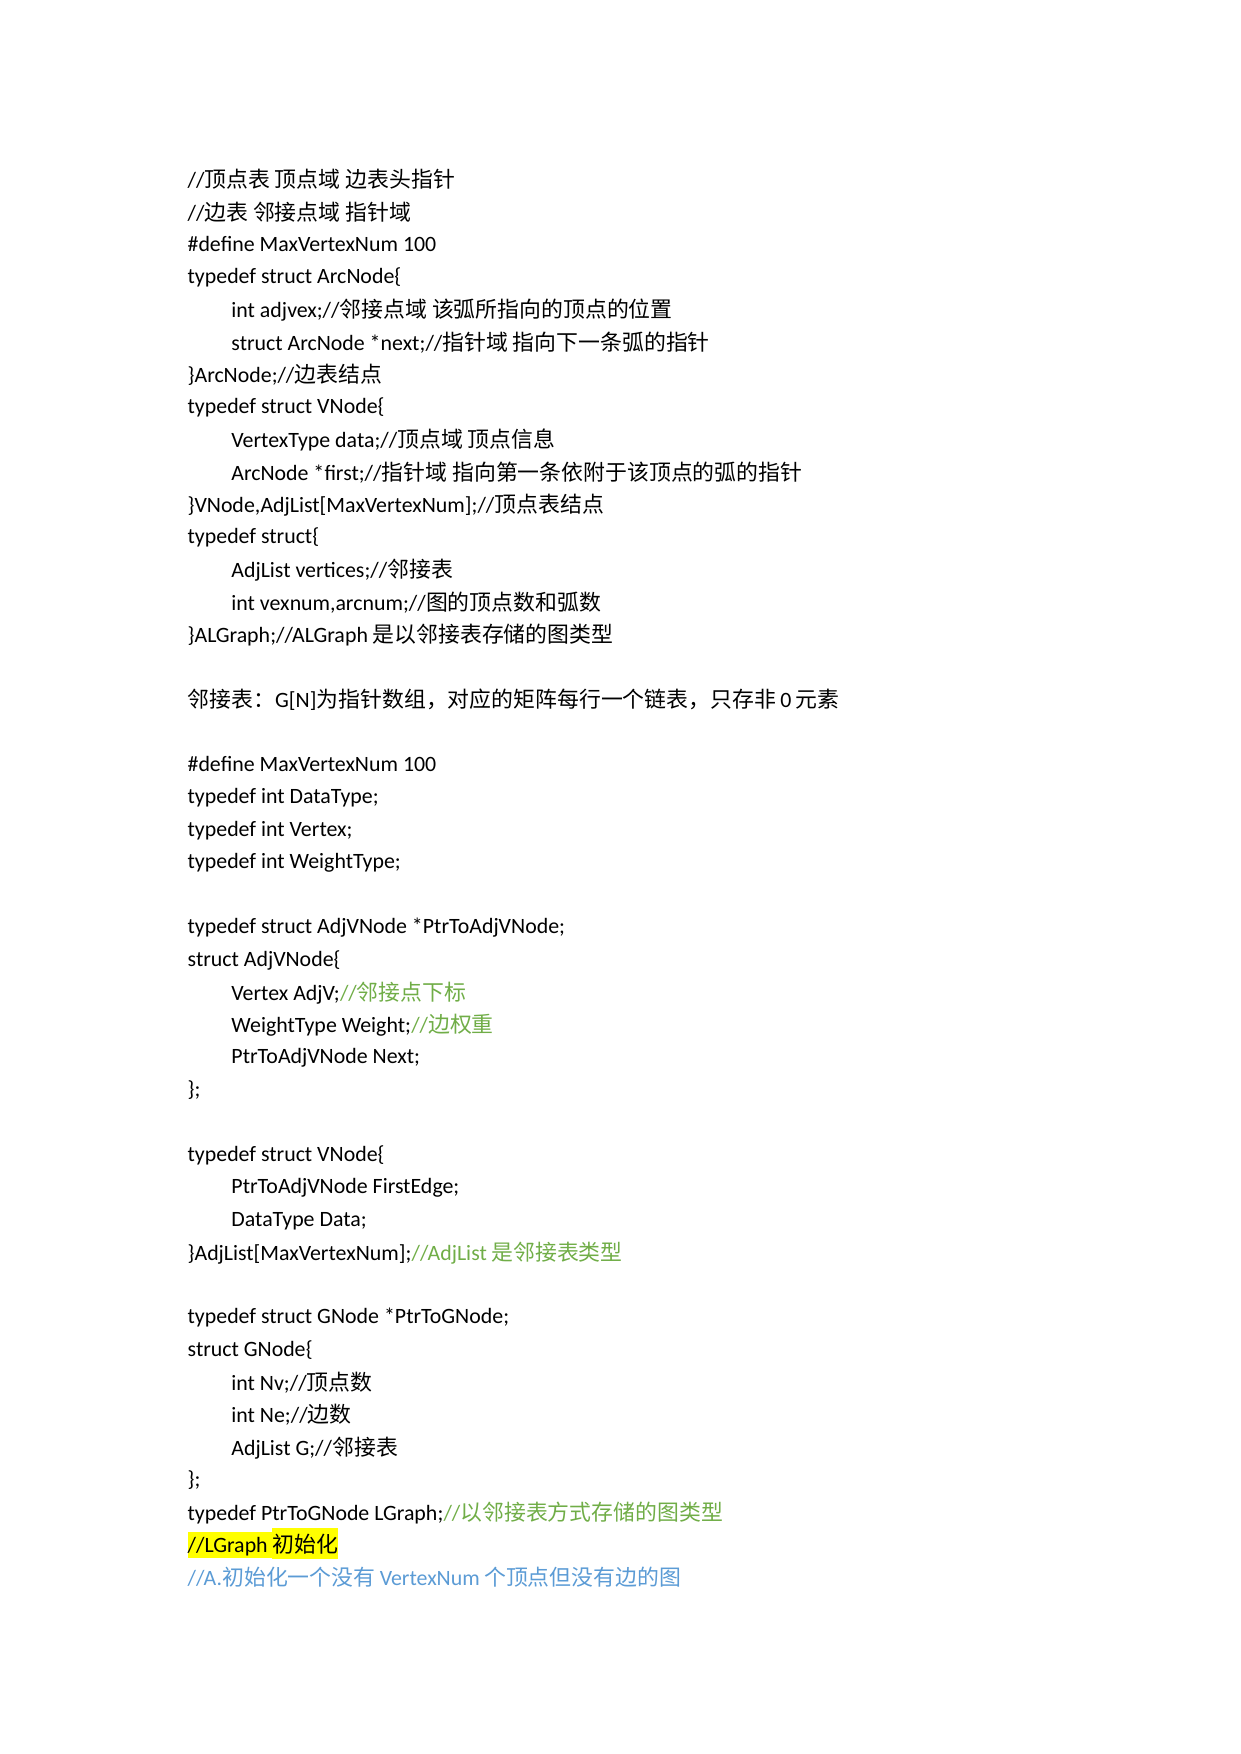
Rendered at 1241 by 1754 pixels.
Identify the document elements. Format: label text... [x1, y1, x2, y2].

list typedef struct AdjVNode *PtrToAdjVNode; [187, 909, 1053, 942]
list #define MaxVertexNum 100 [187, 747, 1053, 779]
list }VNode,AdjList[MaxVertexNum];//顶点表结点 [187, 487, 1053, 519]
list typedef int Vertex; [187, 812, 1053, 844]
list ArcNode *first;//指针域 指向第一条依附于该顶点的弧的指针 [187, 454, 1053, 487]
list struct ArcNode *next;//指针域 指向下一条弧的指针 [187, 324, 1053, 357]
list struct AdjVNode{ [187, 942, 1053, 974]
list struct GNode{ [187, 1332, 1053, 1364]
list typedef PtrToGNode LGraph;//以邻接表方式存储的图类型 [187, 1494, 1053, 1527]
list typedef struct{ [187, 519, 1053, 552]
list #define MaxVertexNum 100 [187, 227, 1053, 259]
list AdjList G;//邻接表 [187, 1429, 1053, 1462]
list typedef struct ArcNode{ [187, 259, 1053, 292]
list //顶点表 顶点域 边表头指针 [187, 162, 1053, 194]
list typedef int WeightType; [187, 844, 1053, 877]
list int adjvex;//邻接点域 该弧所指向的顶点的位置 [187, 292, 1053, 324]
list }AdjList[MaxVertexNum];//AdjList是邻接表类型 [187, 1234, 1053, 1267]
list DataType Data; [187, 1202, 1053, 1234]
list //LGraph初始化 [187, 1527, 1053, 1559]
list Vertex AdjV;//邻接点下标 [187, 974, 1053, 1007]
list //A.初始化一个没有VertexNum个顶点但没有边的图 [187, 1559, 1053, 1592]
list }; [187, 1462, 1053, 1494]
list int Nv;//顶点数 [187, 1364, 1053, 1397]
list }ALGraph;//ALGraph是以邻接表存储的图类型 [187, 617, 1053, 649]
list //边表 邻接点域 指针域 [187, 194, 1053, 227]
list typedef struct VNode{ [187, 389, 1053, 422]
list AdjList vertices;//邻接表 [187, 552, 1053, 584]
list 邻接表：G[N]为指针数组，对应的矩阵每行一个链表，只存非0元素 [187, 682, 1053, 714]
list typedef struct GNode *PtrToGNode; [187, 1299, 1053, 1332]
list WeightType Weight;//边权重 [187, 1007, 1053, 1039]
list int Ne;//边数 [187, 1397, 1053, 1429]
list typedef int DataType; [187, 779, 1053, 812]
list PtrToAdjVNode Next; [187, 1039, 1053, 1072]
list PtrToAdjVNode FirstEdge; [187, 1169, 1053, 1202]
list typedef struct VNode{ [187, 1137, 1053, 1169]
list int vexnum,arcnum;//图的顶点数和弧数 [187, 584, 1053, 617]
list }; [187, 1072, 1053, 1104]
list }ArcNode;//边表结点 [187, 357, 1053, 389]
list VertexType data;//顶点域 顶点信息 [187, 422, 1053, 454]
